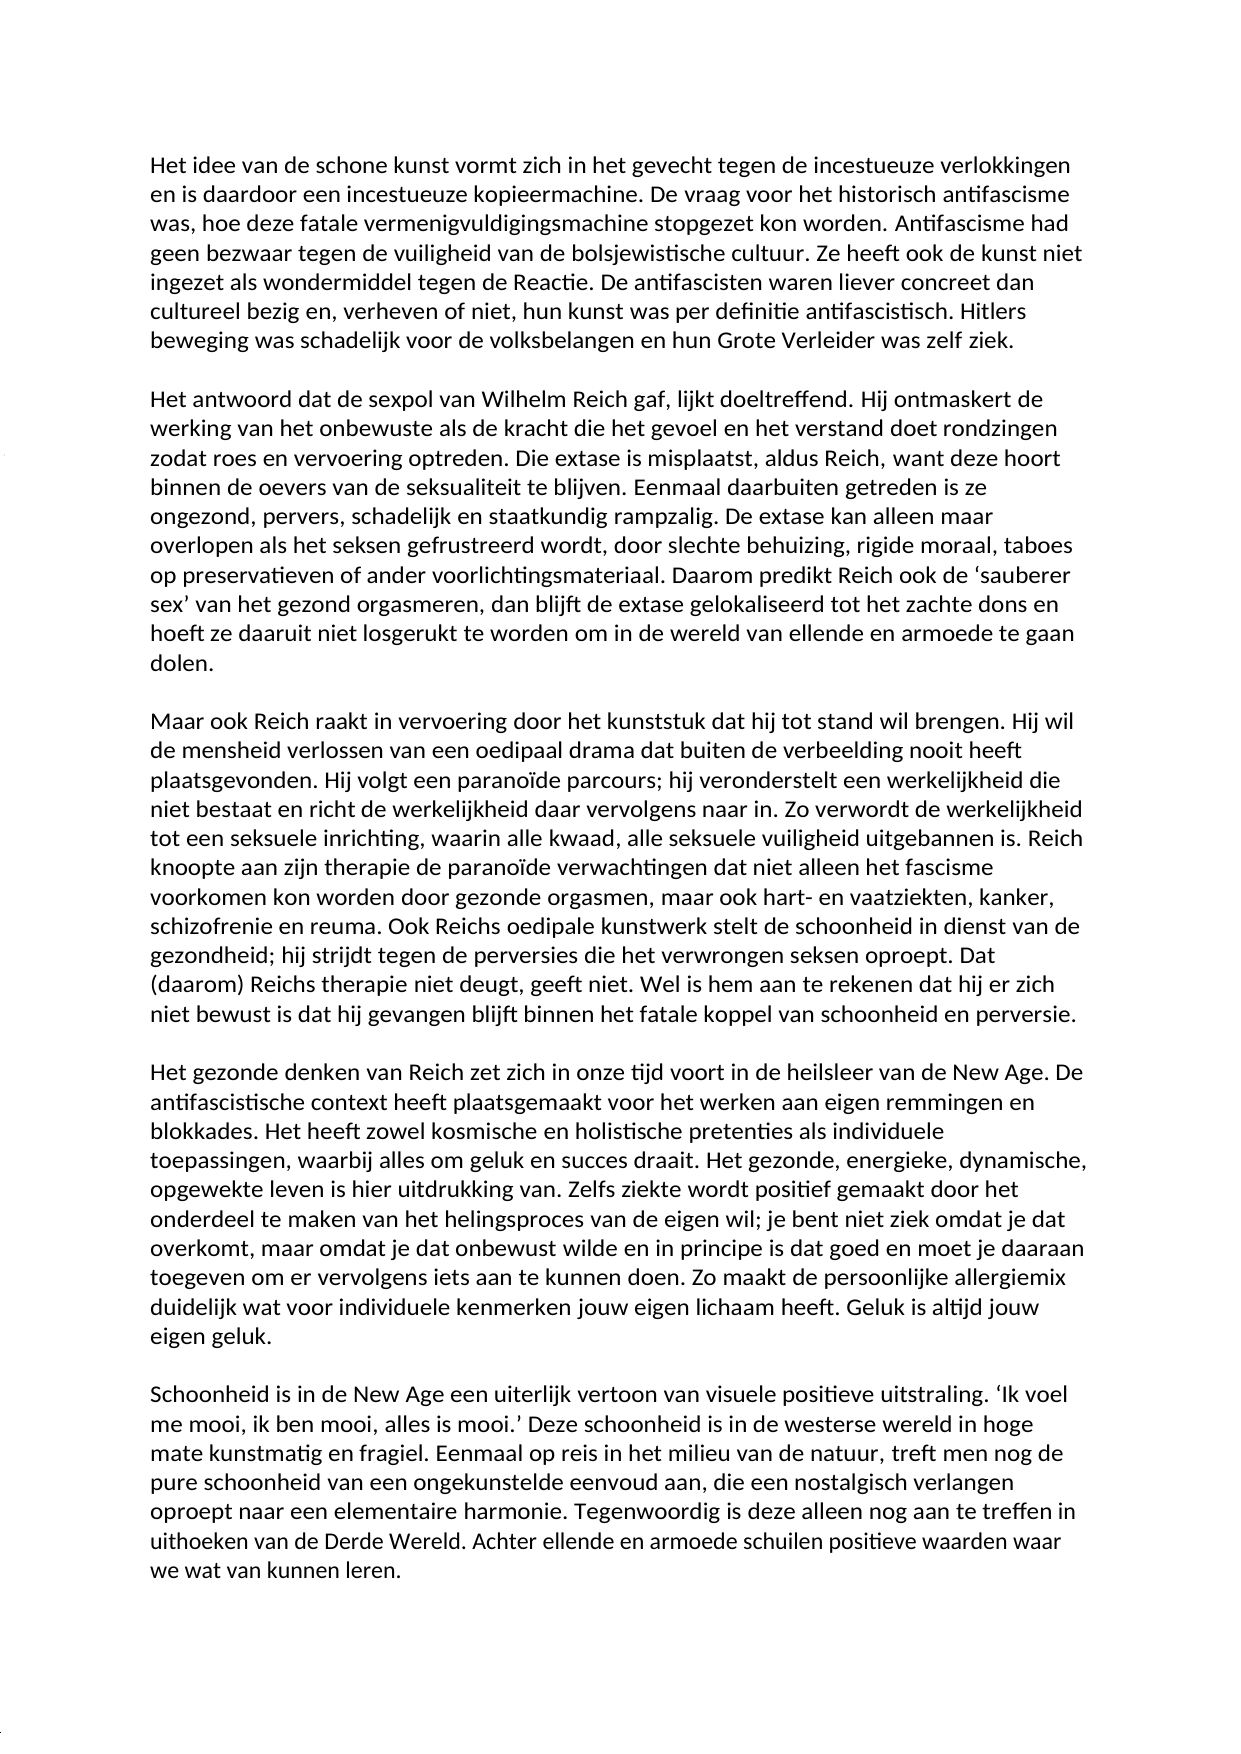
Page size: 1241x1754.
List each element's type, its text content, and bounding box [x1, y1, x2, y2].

text Schoonheid is in de New Age een uiterlijk vertoon van visuele positieve uitstraling. ‘Ik voel me mooi, ik ben mooi, alles is mooi.’ Deze schoonheid is in de westerse wereld in hoge mate kunstmatig en fragiel. Eenmaal op reis in het milieu van de natuur, treft men nog de pure schoonheid van een ongekunstelde eenvoud aan, die een nostalgisch verlangen oproept naar een elementaire harmonie. Tegenwoordig is deze alleen nog aan te treffen in uithoeken van de Derde Wereld. Achter ellende en armoede schuilen positieve waarden waar we wat van kunnen leren. [150, 1379, 1090, 1584]
text Het gezonde denken van Reich zet zich in onze tijd voort in de heilsleer van de New Age. De antifascistische context heeft plaatsgemaakt voor het werken aan eigen remmingen en blokkades. Het heeft zowel kosmische en holistische pretenties als individuele toepassingen, waarbij alles om geluk en succes draait. Het gezonde, energieke, dynamische, opgewekte leven is hier uitdrukking van. Zelfs ziekte wordt positief gemaakt door het onderdeel te maken van het helingsproces van de eigen wil; je bent niet ziek omdat je dat overkomt, maar omdat je dat onbewust wilde en in principe is dat goed en moet je daaraan toegeven om er vervolgens iets aan te kunnen doen. Zo maakt de persoonlijke allergiemix duidelijk wat voor individuele kenmerken jouw eigen lichaam heeft. Geluk is altijd jouw eigen geluk. [150, 1057, 1090, 1350]
text Maar ook Reich raakt in vervoering door het kunststuk dat hij tot stand wil brengen. Hij wil de mensheid verlossen van een oedipaal drama dat buiten de verbeelding nooit heeft plaatsgevonden. Hij volgt een paranoïde parcours; hij veronderstelt een werkelijkheid die niet bestaat en richt de werkelijkheid daar vervolgens naar in. Zo verwordt de werkelijkheid tot een seksuele inrichting, waarin alle kwaad, alle seksuele vuiligheid uitgebannen is. Reich knoopte aan zijn therapie de paranoïde verwachtingen dat niet alleen het fascisme voorkomen kon worden door gezonde orgasmen, maar ook hart- en vaatziekten, kanker, schizofrenie en reuma. Ook Reichs oedipale kunstwerk stelt de schoonheid in dienst van de gezondheid; hij strijdt tegen de perversies die het verwrongen seksen oproept. Dat (daarom) Reichs therapie niet deugt, geeft niet. Wel is hem aan te rekenen dat hij er zich niet bewust is dat hij gevangen blijft binnen het fatale koppel van schoonheid en perversie. [150, 706, 1090, 1028]
text Het antwoord dat de sexpol van Wilhelm Reich gaf, lijkt doeltreffend. Hij ontmaskert de werking van het onbewuste als de kracht die het gevoel en het verstand doet rondzingen zodat roes en vervoering optreden. Die extase is misplaatst, aldus Reich, want deze hoort binnen de oevers van de seksualiteit te blijven. Eenmaal daarbuiten getreden is ze ongezond, pervers, schadelijk en staatkundig rampzalig. De extase kan alleen maar overlopen als het seksen gefrustreerd wordt, door slechte behuizing, rigide moraal, taboes op preservatieven of ander voorlichtingsmateriaal. Daarom predikt Reich ook de ‘sauberer sex’ van het gezond orgasmeren, dan blijft de extase gelokaliseerd tot het zachte dons en hoeft ze daaruit niet losgerukt te worden om in de wereld van ellende en armoede te gaan dolen. [150, 384, 1090, 677]
text Het idee van de schone kunst vormt zich in het gevecht tegen de incestueuze verlokkingen en is daardoor een incestueuze kopieermachine. De vraag voor het historisch antifascisme was, hoe deze fatale vermenigvuldigingsmachine stopgezet kon worden. Antifascisme had geen bezwaar tegen de vuiligheid van de bolsjewistische cultuur. Ze heeft ook de kunst niet ingezet als wondermiddel tegen de Reactie. De antifascisten waren liever concreet dan cultureel bezig en, verheven of niet, hun kunst was per definitie antifascistisch. Hitlers beweging was schadelijk voor de volksbelangen en hun Grote Verleider was zelf ziek. [150, 150, 1090, 355]
